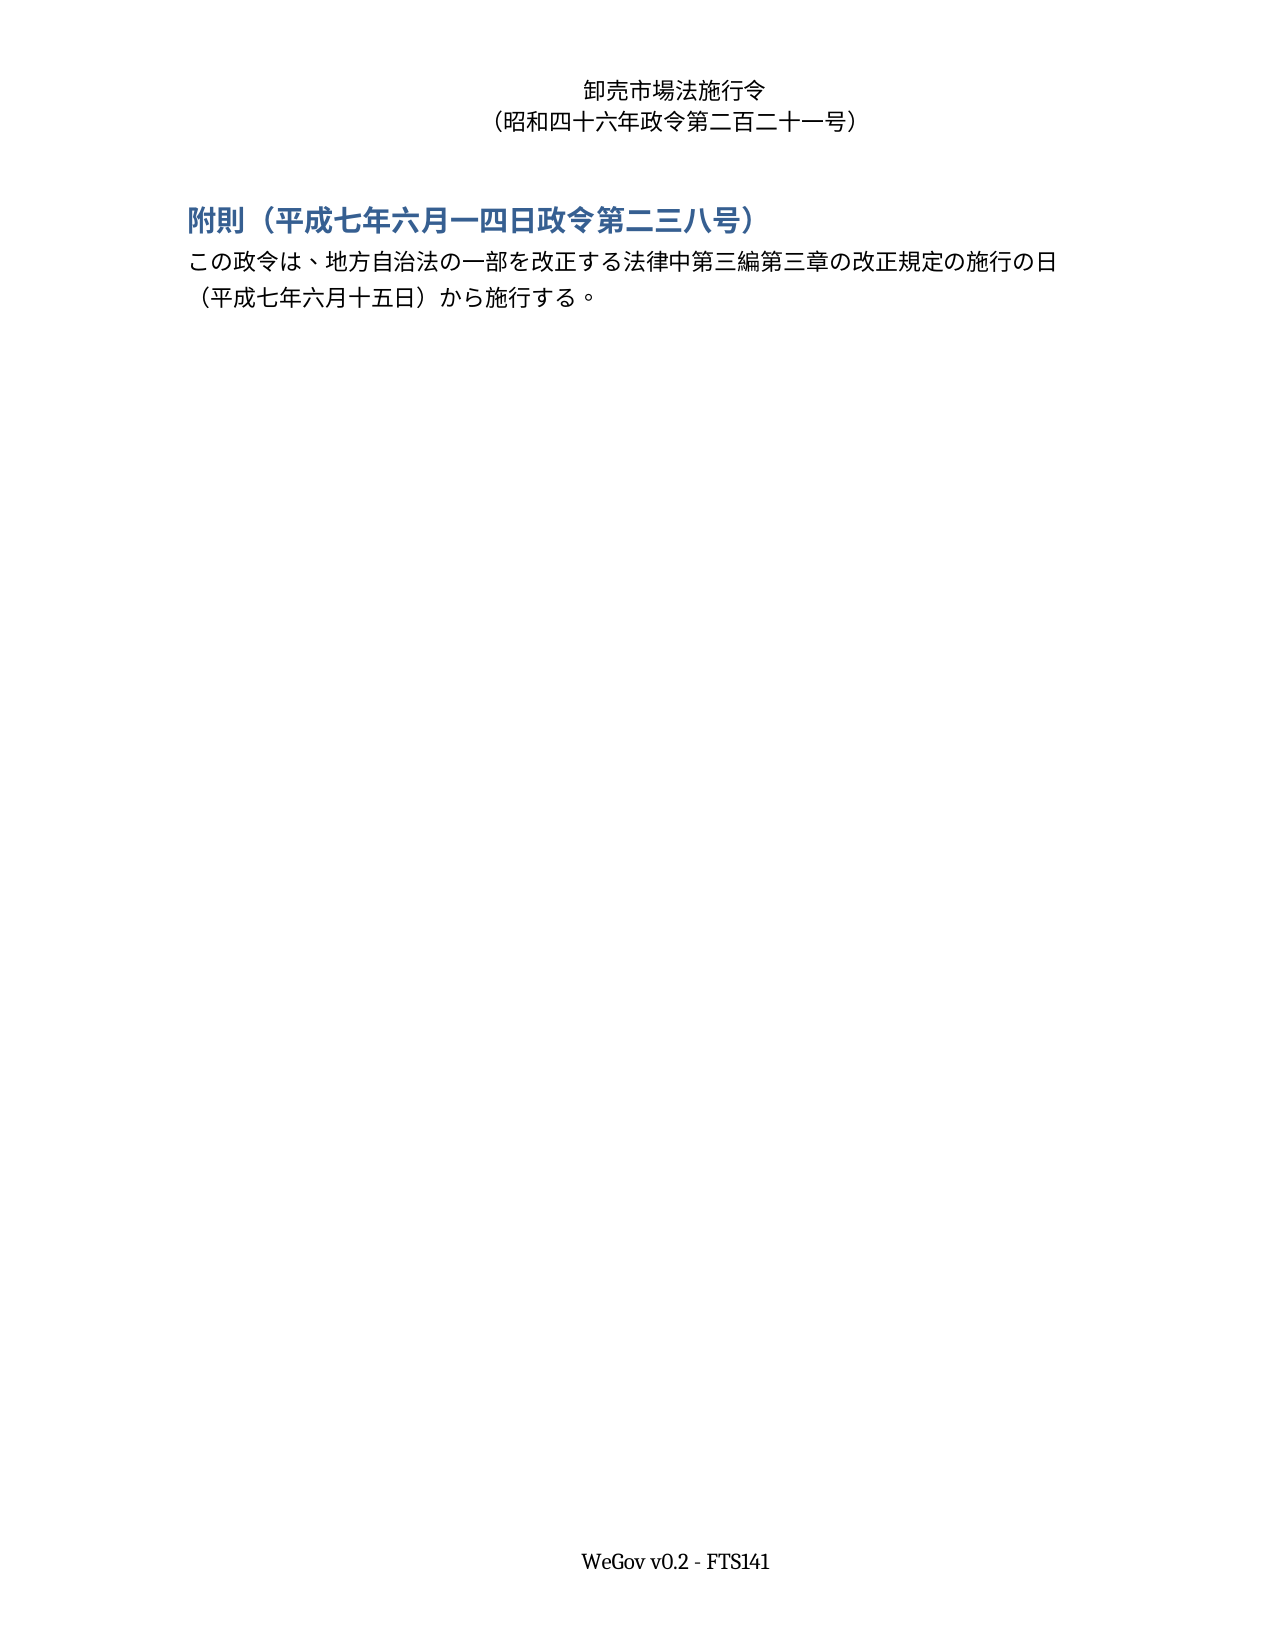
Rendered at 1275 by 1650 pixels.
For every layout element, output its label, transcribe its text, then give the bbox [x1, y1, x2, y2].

subtitle 附則（平成七年六月一四日政令第二三八号） [187, 200, 1087, 240]
text この政令は、地方自治法の一部を改正する法律中第三編第三章の改正規定の施行の日（平成七年六月十五日）から施行する。 [187, 246, 1087, 313]
